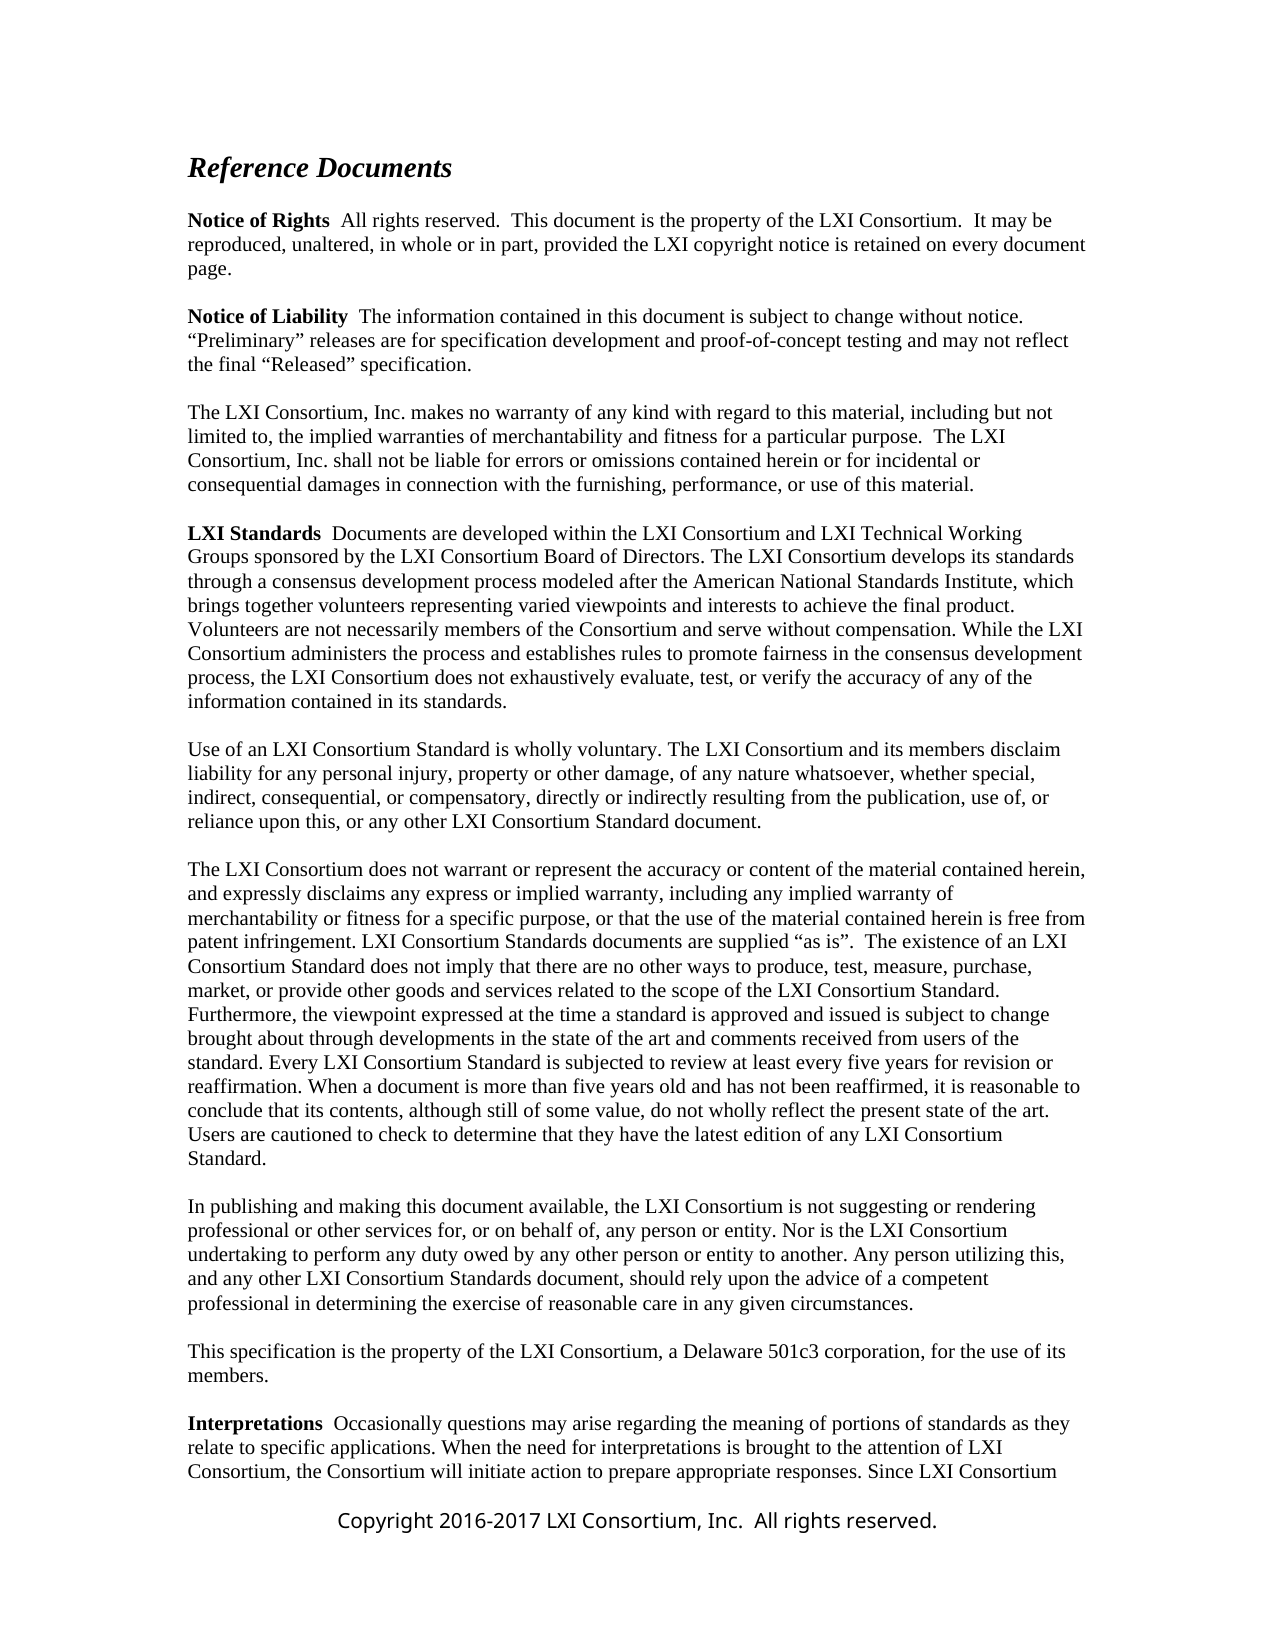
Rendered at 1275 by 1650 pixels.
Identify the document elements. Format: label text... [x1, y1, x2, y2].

text Notice of Rights All rights reserved. This document is the property of the LXI Consortium. It may be reproduced, unaltered, in whole or in part, provided the LXI copyright notice is retained on every document page. [187, 208, 1087, 280]
text Notice of Liability The information contained in this document is subject to change without notice. “Preliminary” releases are for specification development and proof-of-concept testing and may not reflect the final “Released” specification. [187, 304, 1087, 376]
text This specification is the property of the LXI Consortium, a Delaware 501c3 corporation, for the use of its members. [187, 1338, 1087, 1387]
text The LXI Consortium, Inc. makes no warranty of any kind with regard to this material, including but not limited to, the implied warranties of merchantability and fitness for a particular purpose. The LXI Consortium, Inc. shall not be liable for errors or omissions contained herein or for incidental or consequential damages in connection with the furnishing, performance, or use of this material. [187, 400, 1087, 496]
text Use of an LXI Consortium Standard is wholly voluntary. The LXI Consortium and its members disclaim liability for any personal injury, property or other damage, of any nature whatsoever, whether special, indirect, consequential, or compensatory, directly or indirectly resulting from the publication, use of, or reliance upon this, or any other LXI Consortium Standard document. [187, 737, 1087, 833]
text Reference Documents [187, 150, 1087, 183]
text In publishing and making this document available, the LXI Consortium is not suggesting or rendering professional or other services for, or on behalf of, any person or entity. Nor is the LXI Consortium undertaking to perform any duty owed by any other person or entity to another. Any person utilizing this, and any other LXI Consortium Standards document, should rely upon the advice of a competent professional in determining the exercise of reasonable care in any given circumstances. [187, 1194, 1087, 1314]
text LXI Standards Documents are developed within the LXI Consortium and LXI Technical Working Groups sponsored by the LXI Consortium Board of Directors. The LXI Consortium develops its standards through a consensus development process modeled after the American National Standards Institute, which brings together volunteers representing varied viewpoints and interests to achieve the final product. Volunteers are not necessarily members of the Consortium and serve without compensation. While the LXI Consortium administers the process and establishes rules to promote fairness in the consensus development process, the LXI Consortium does not exhaustively evaluate, test, or verify the accuracy of any of the information contained in its standards. [187, 520, 1087, 713]
text The LXI Consortium does not warrant or represent the accuracy or content of the material contained herein, and expressly disclaims any express or implied warranty, including any implied warranty of merchantability or fitness for a specific purpose, or that the use of the material contained herein is free from patent infringement. LXI Consortium Standards documents are supplied “as is”. The existence of an LXI Consortium Standard does not imply that there are no other ways to produce, test, measure, purchase, market, or provide other goods and services related to the scope of the LXI Consortium Standard. Furthermore, the viewpoint expressed at the time a standard is approved and issued is subject to change brought about through developments in the state of the art and comments received from users of the standard. Every LXI Consortium Standard is subjected to review at least every five years for revision or reaffirmation. When a document is more than five years old and has not been reaffirmed, it is reasonable to conclude that its contents, although still of some value, do not wholly reflect the present state of the art. Users are cautioned to check to determine that they have the latest edition of any LXI Consortium Standard. [187, 857, 1087, 1170]
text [187, 1411, 1087, 1483]
